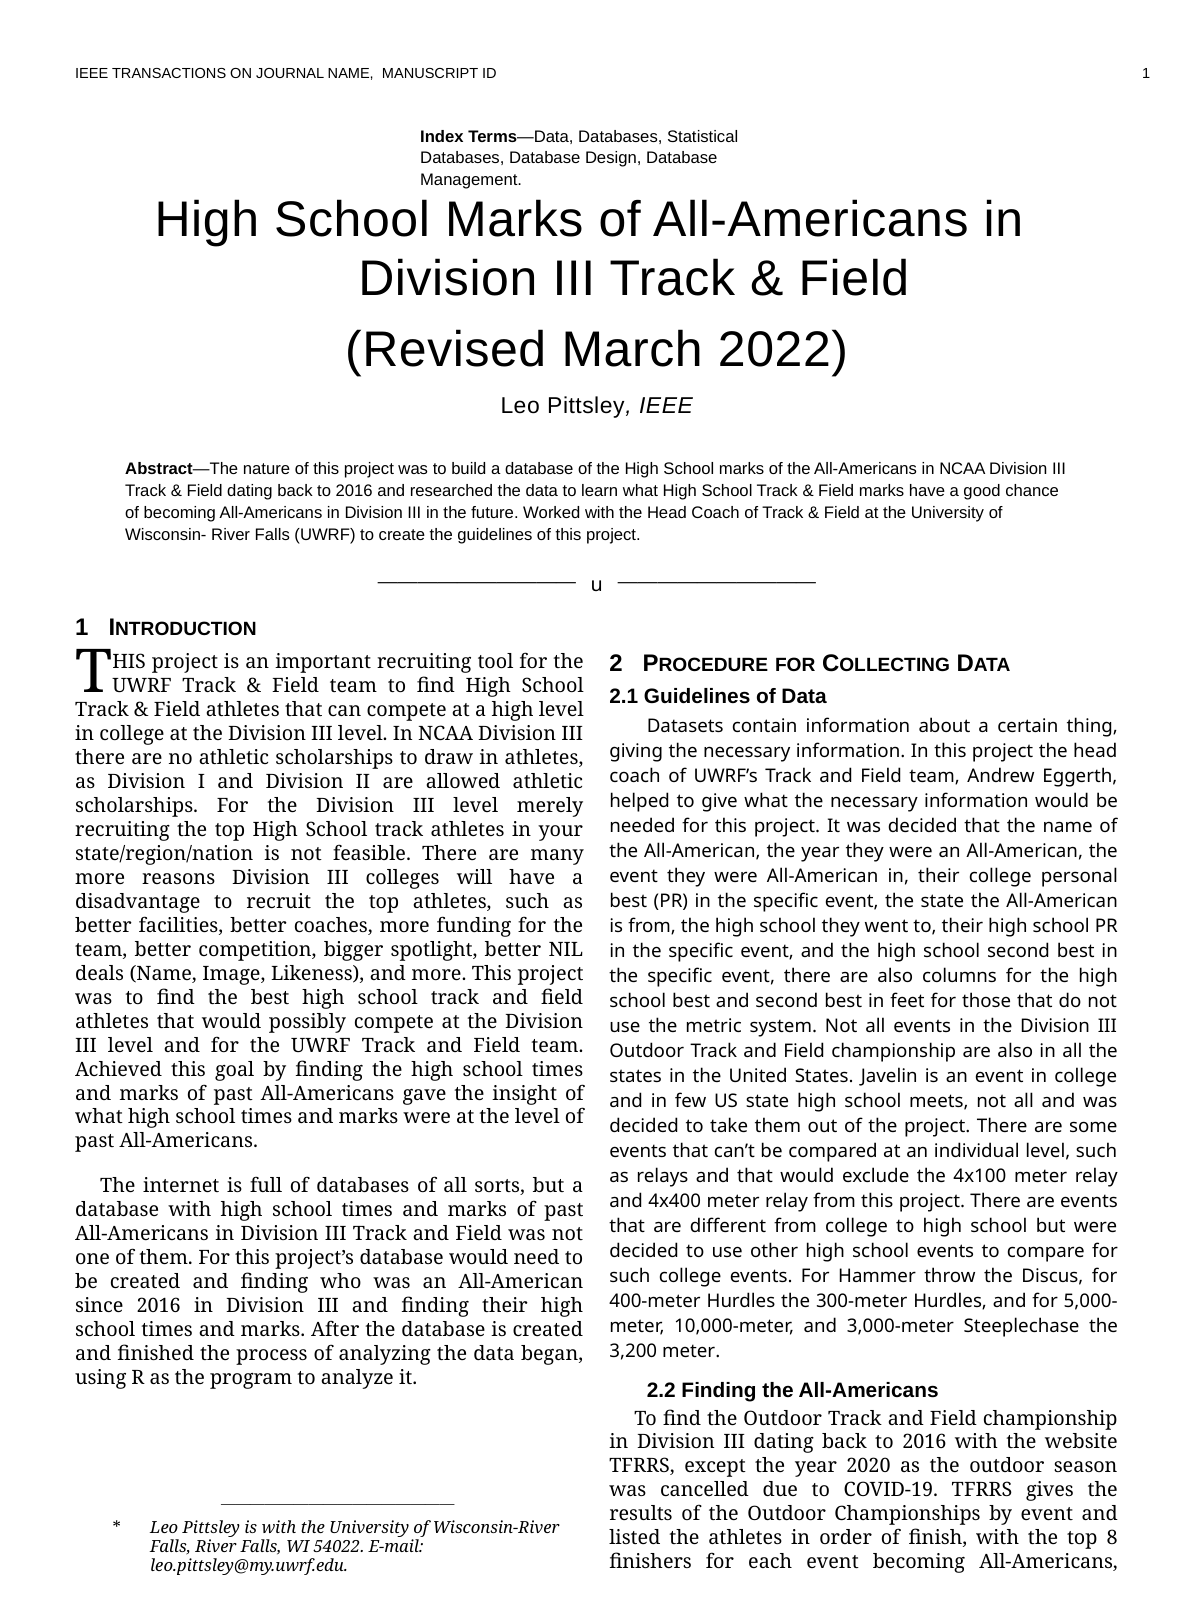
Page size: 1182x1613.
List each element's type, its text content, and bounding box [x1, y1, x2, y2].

text HIS project is an important recruiting tool for the UWRF Track & Field team to find High School Track & Field athletes that can compete at a high level in college at the Division III level. In NCAA Division III there are no athletic scholarships to draw in athletes, as Division I and Division II are allowed athletic scholarships. For the Division III level merely recruiting the top High School track athletes in your state/region/nation is not feasible. There are many more reasons Division III colleges will have a disadvantage to recruit the top athletes, such as better facilities, better coaches, more funding for the team, better competition, bigger spotlight, better NIL deals (Name, Image, Likeness), and more. This project was to find the best high school track and field athletes that would possibly compete at the Division III level and for the UWRF Track and Field team. Achieved this goal by finding the high school times and marks of past All-Americans gave the insight of what high school times and marks were at the level of past All-Americans. [75, 649, 584, 1153]
text Abstract—The nature of this project was to build a database of the High School marks of the All-Americans in NCAA Division III Track & Field dating back to 2016 and researched the data to learn what High School Track & Field marks have a good chance of becoming All-Americans in Division III in the future. Worked with the Head Coach of Track & Field at the University of Wisconsin- River Falls (UWRF) to create the guidelines of this project. [125, 457, 1068, 544]
subtitle 2.2 Finding the All-Americans [609, 1379, 1118, 1402]
text Index Terms—Data, Databases, Statistical Databases, Database Design, Database Management. [420, 124, 802, 190]
title (Revised March 2022) [75, 319, 1118, 378]
subtitle 2.1 Guidelines of Data [609, 685, 1118, 708]
subtitle 1 Introduction [75, 614, 1118, 641]
text ———————————————— [75, 1493, 600, 1512]
list Leo Pittsley is with the University of Wisconsin-River Falls, River Falls, WI 54022. E-mail: leo.pittsley@my.uwrf.edu. [112, 1518, 600, 1575]
text The internet is full of databases of all sorts, but a database with high school times and marks of past All-Americans in Division III Track and Field was not one of them. For this project’s database would need to be created and finding who was an All-American since 2016 in Division III and finding their high school times and marks. After the database is created and finished the process of analyzing the data began, using R as the program to analyze it. [75, 1173, 584, 1389]
text Datasets contain information about a certain thing, giving the necessary information. In this project the head coach of UWRF’s Track and Field team, Andrew Eggerth, helped to give what the necessary information would be needed for this project. It was decided that the name of the All-American, the year they were an All-American, the event they were All-American in, their college personal best (PR) in the specific event, the state the All-American is from, the high school they went to, their high school PR in the specific event, and the high school second best in the specific event, there are also columns for the high school best and second best in feet for those that do not use the metric system. Not all events in the Division III Outdoor Track and Field championship are also in all the states in the United States. Javelin is an event in college and in few US state high school meets, not all and was decided to take them out of the project. There are some events that can’t be compared at an individual level, such as relays and that would exclude the 4x100 meter relay and 4x400 meter relay from this project. There are events that are different from college to high school but were decided to use other high school events to compare for such college events. For Hammer throw the Discus, for 400-meter Hurdles the 300-meter Hurdles, and for 5,000-meter, 10,000-meter, and 3,000-meter Steeplechase the 3,200 meter. [609, 712, 1118, 1362]
title High School Marks of All-Americans in Division III Track & Field [75, 124, 1118, 307]
text Leo Pittsley, IEEE [75, 390, 1118, 419]
text —————————— u —————————— [75, 569, 1118, 593]
subtitle 2 Procedure for Collecting Data [609, 649, 1118, 677]
